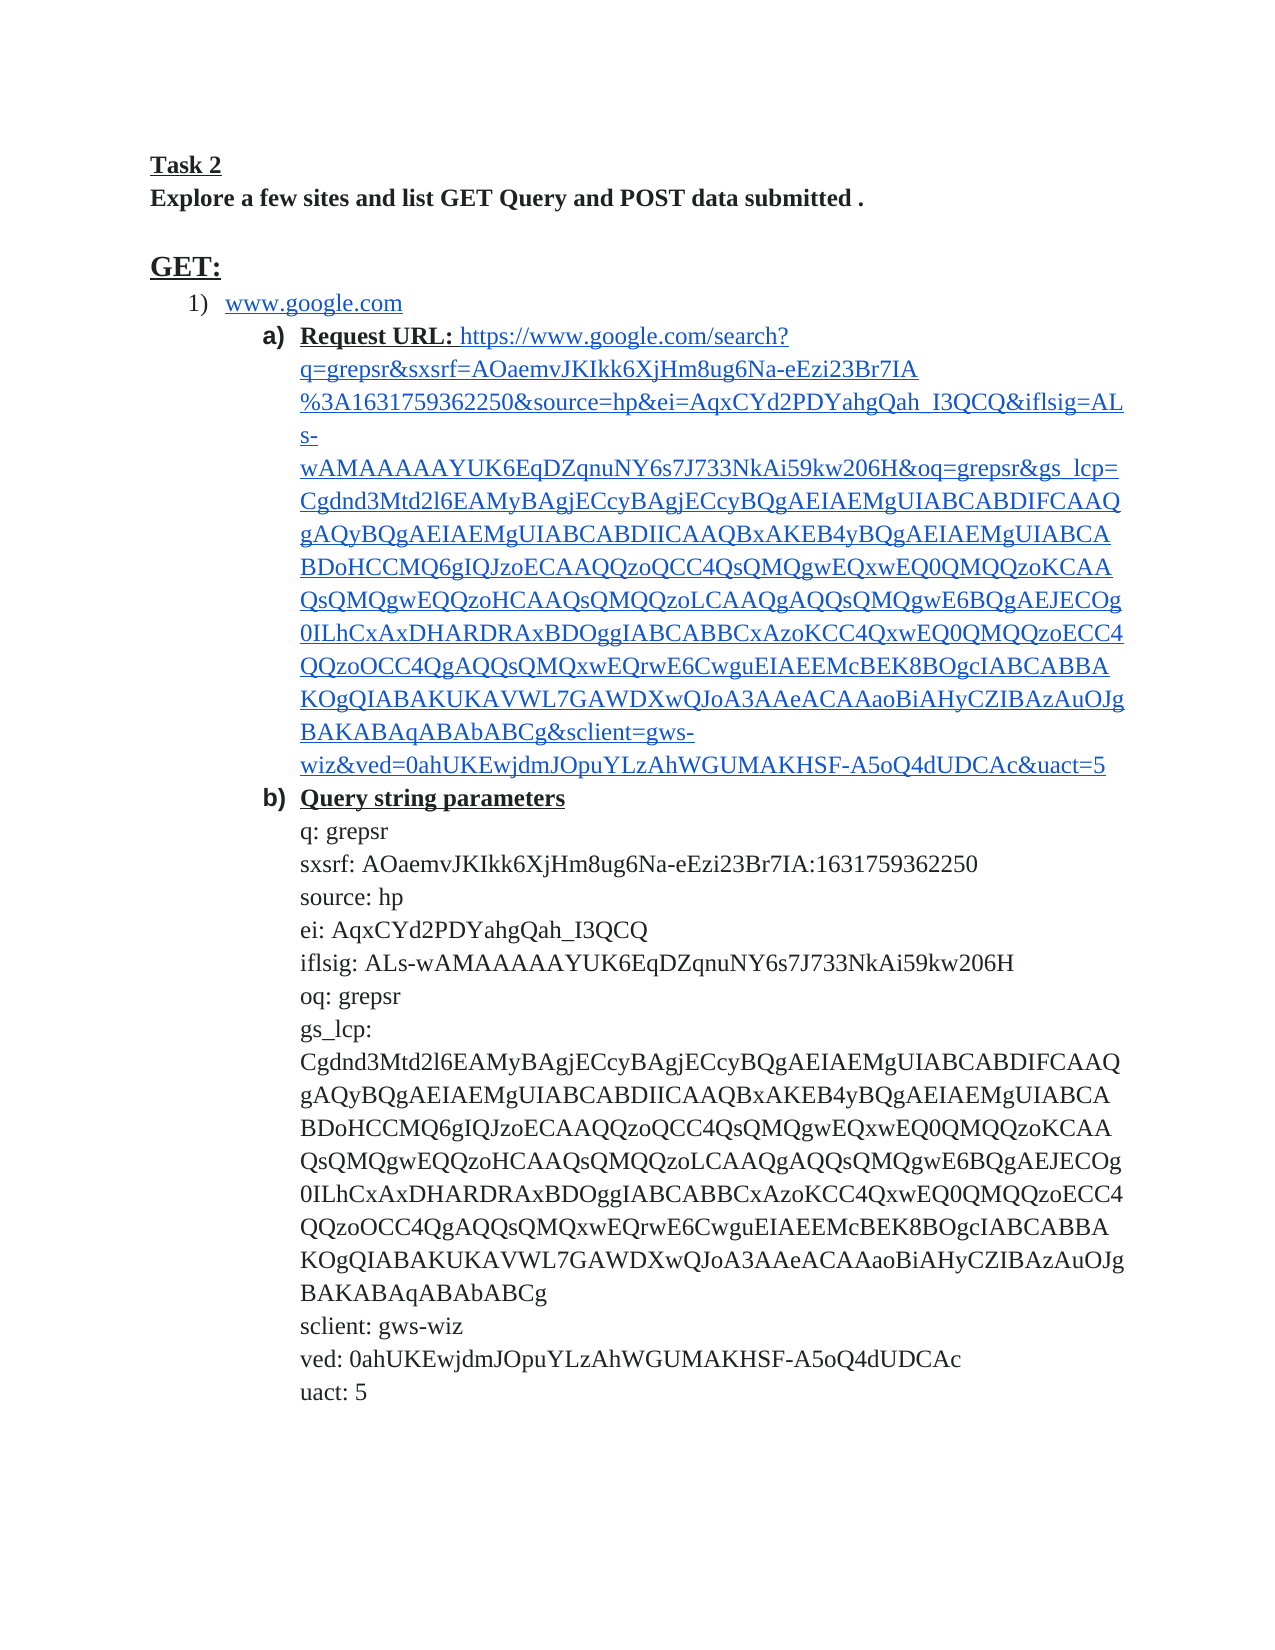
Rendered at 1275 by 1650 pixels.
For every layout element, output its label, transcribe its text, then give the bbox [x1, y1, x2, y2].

text sclient: gws-wiz [300, 1311, 1125, 1340]
text iflsig: ALs-wAMAAAAAYUK6EqDZqnuNY6s7J733NkAi59kw206H [300, 948, 1125, 977]
text gs_lcp: Cgdnd3Mtd2l6EAMyBAgjECcyBAgjECcyBQgAEIAEMgUIABCABDIFCAAQgAQyBQgAEIAEMgUIABCABDIICAAQBxAKEB4yBQgAEIAEMgUIABCABDoHCCMQ6gIQJzoECAAQQzoQCC4QsQMQgwEQxwEQ0QMQQzoKCAAQsQMQgwEQQzoHCAAQsQMQQzoLCAAQgAQQsQMQgwE6BQgAEJECOg0ILhCxAxDHARDRAxBDOggIABCABBCxAzoKCC4QxwEQ0QMQQzoECC4QQzoOCC4QgAQQsQMQxwEQrwE6CwguEIAEEMcBEK8BOgcIABCABBAKOgQIABAKUKAVWL7GAWDXwQJoA3AAeACAAaoBiAHyCZIBAzAuOJgBAKABAqABAbABCg [300, 1014, 1125, 1307]
text GET: [150, 249, 1125, 283]
text Task 2 [150, 150, 1125, 179]
text ei: AqxCYd2PDYahgQah_I3QCQ [300, 915, 1125, 944]
text uact: 5 [300, 1377, 1125, 1406]
text Explore a few sites and list GET Query and POST data submitted . [150, 183, 1125, 212]
list Request URL: https://www.google.com/search?q=grepsr&sxsrf=AOaemvJKIkk6XjHm8ug6Na-eEzi23Br7IA%3A1631759362250&source=hp&ei=AqxCYd2PDYahgQah_I3QCQ&iflsig=ALs-wAMAAAAAYUK6EqDZqnuNY6s7J733NkAi59kw206H&oq=grepsr&gs_lcp=Cgdnd3Mtd2l6EAMyBAgjECcyBAgjECcyBQgAEIAEMgUIABCABDIFCAAQgAQyBQgAEIAEMgUIABCABDIICAAQBxAKEB4yBQgAEIAEMgUIABCABDoHCCMQ6gIQJzoECAAQQzoQCC4QsQMQgwEQxwEQ0QMQQzoKCAAQsQMQgwEQQzoHCAAQsQMQQzoLCAAQgAQQsQMQgwE6BQgAEJECOg0ILhCxAxDHARDRAxBDOggIABCABBCxAzoKCC4QxwEQ0QMQQzoECC4QQzoOCC4QgAQQsQMQxwEQrwE6CwguEIAEEMcBEK8BOgcIABCABBAKOgQIABAKUKAVWL7GAWDXwQJoA3AAeACAAaoBiAHyCZIBAzAuOJgBAKABAqABAbABCg&sclient=gws-wiz&ved=0ahUKEwjdmJOpuYLzAhWGUMAKHSF-A5oQ4dUDCAc&uact=5 [262, 321, 1125, 779]
text ved: 0ahUKEwjdmJOpuYLzAhWGUMAKHSF-A5oQ4dUDCAc [300, 1344, 1125, 1373]
text q: grepsr [300, 816, 1125, 845]
list Query string parameters [262, 783, 1125, 812]
text sxsrf: AOaemvJKIkk6XjHm8ug6Na-eEzi23Br7IA:1631759362250 [300, 849, 1125, 878]
list www.google.com [187, 288, 1125, 316]
text source: hp [300, 882, 1125, 911]
text oq: grepsr [300, 981, 1125, 1010]
